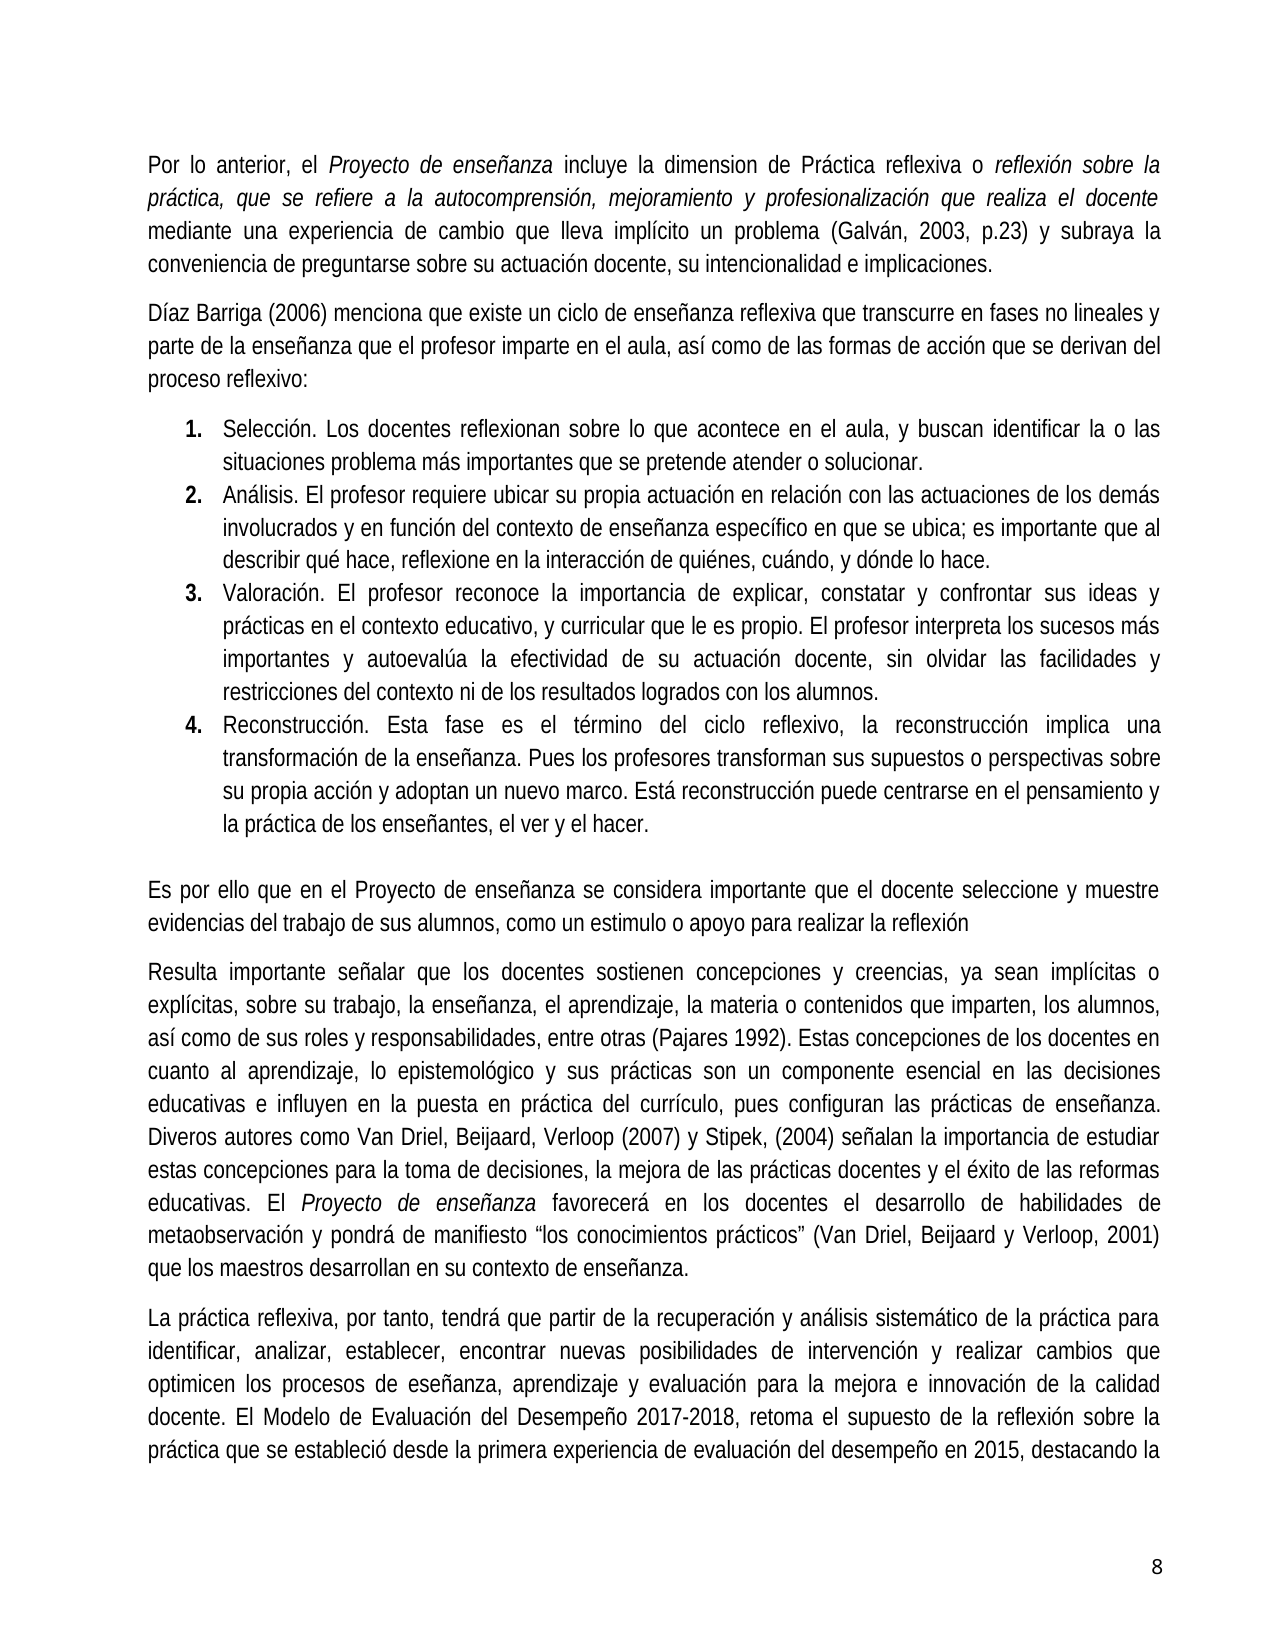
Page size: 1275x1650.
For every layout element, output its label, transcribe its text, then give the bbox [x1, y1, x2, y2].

text Es por ello que en el Proyecto de enseñanza se considera importante que el docente seleccione y muestre evidencias del trabajo de sus alumnos, como un estimulo o apoyo para realizar la reflexión [148, 874, 1163, 936]
list Valoración. El profesor reconoce la importancia de explicar, constatar y confrontar sus ideas y prácticas en el contexto educativo, y curricular que le es propio. El profesor interpreta los sucesos más importantes y autoevalúa la efectividad de su actuación docente, sin olvidar las facilidades y restricciones del contexto ni de los resultados logrados con los alumnos. [185, 578, 1163, 706]
text Por lo anterior, el Proyecto de enseñanza incluye la dimension de Práctica reflexiva o reflexión sobre la práctica, que se refiere a la autocomprensión, mejoramiento y profesionalización que realiza el docente mediante una experiencia de cambio que lleva implícito un problema (Galván, 2003, p.23) y subraya la conveniencia de preguntarse sobre su actuación docente, su intencionalidad e implicaciones. [148, 150, 1163, 277]
list Análisis. El profesor requiere ubicar su propia actuación en relación con las actuaciones de los demás involucrados y en función del contexto de enseñanza específico en que se ubica; es importante que al describir qué hace, reflexione en la interacción de quiénes, cuándo, y dónde lo hace. [185, 479, 1163, 574]
list Reconstrucción. Esta fase es el término del ciclo reflexivo, la reconstrucción implica una transformación de la enseñanza. Pues los profesores transforman sus supuestos o perspectivas sobre su propia acción y adoptan un nuevo marco. Está reconstrucción puede centrarse en el pensamiento y la práctica de los enseñantes, el ver y el hacer. [185, 710, 1163, 837]
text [148, 1303, 1163, 1463]
list Selección. Los docentes reflexionan sobre lo que acontece en el aula, y buscan identificar la o las situaciones problema más importantes que se pretende atender o solucionar. [185, 414, 1163, 475]
text Resulta importante señalar que los docentes sostienen concepciones y creencias, ya sean implícitas o explícitas, sobre su trabajo, la enseñanza, el aprendizaje, la materia o contenidos que imparten, los alumnos, así como de sus roles y responsabilidades, entre otras (Pajares 1992). Estas concepciones de los docentes en cuanto al aprendizaje, lo epistemológico y sus prácticas son un componente esencial en las decisiones educativas e influyen en la puesta en práctica del currículo, pues configuran las prácticas de enseñanza. Diveros autores como Van Driel, Beijaard, Verloop (2007) y Stipek, (2004) señalan la importancia de estudiar estas concepciones para la toma de decisiones, la mejora de las prácticas docentes y el éxito de las reformas educativas. El Proyecto de enseñanza favorecerá en los docentes el desarrollo de habilidades de metaobservación y pondrá de manifiesto “los conocimientos prácticos” (Van Driel, Beijaard y Verloop, 2001) que los maestros desarrollan en su contexto de enseñanza. [148, 957, 1163, 1282]
text Díaz Barriga (2006) menciona que existe un ciclo de enseñanza reflexiva que transcurre en fases no lineales y parte de la enseñanza que el profesor imparte en el aula, así como de las formas de acción que se derivan del proceso reflexivo: [148, 298, 1163, 393]
